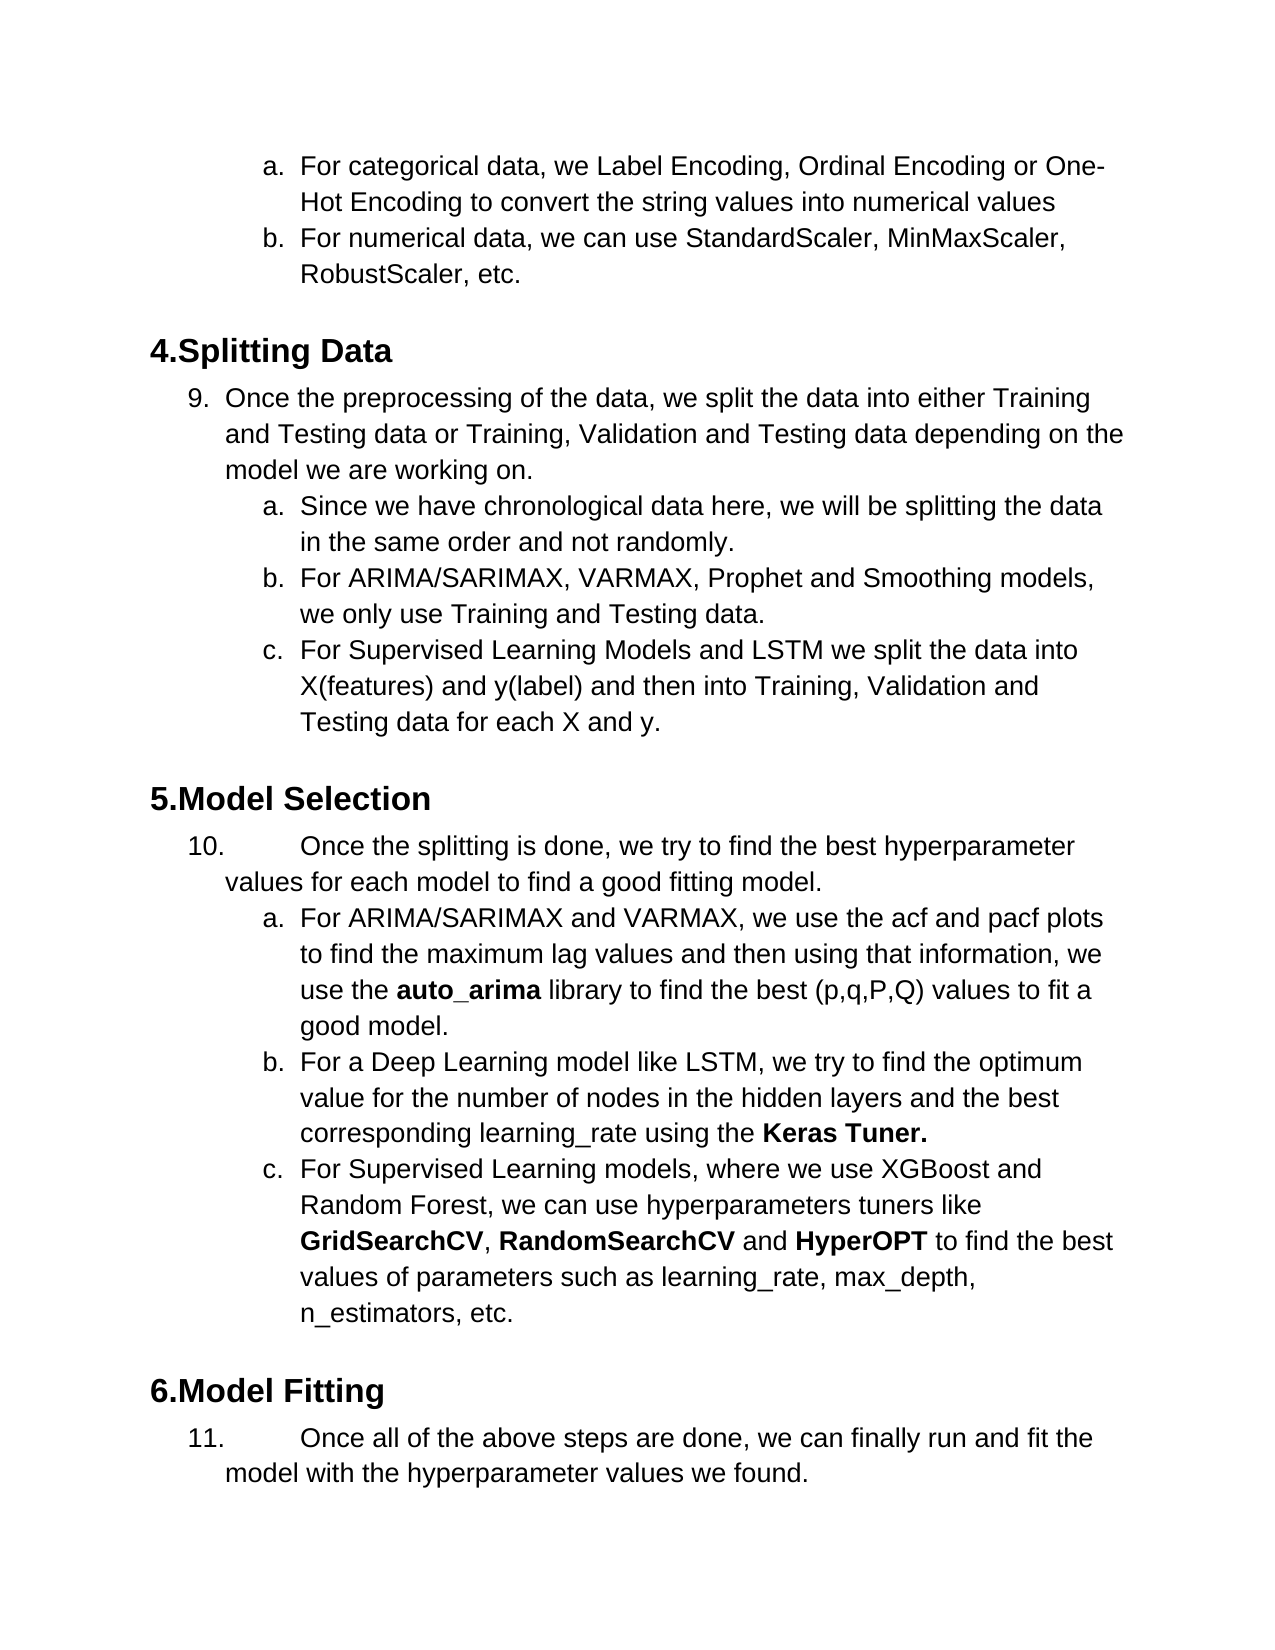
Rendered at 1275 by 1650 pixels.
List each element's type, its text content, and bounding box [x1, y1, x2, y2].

list For Supervised Learning models, where we use XGBoost and Random Forest, we can use hyperparameters tuners like GridSearchCV, RandomSearchCV and HyperOPT to find the best values of parameters such as learning_rate, max_depth, n_estimators, etc. [262, 1153, 1125, 1328]
list Once the preprocessing of the data, we split the data into either Training and Testing data or Training, Validation and Testing data depending on the model we are working on. [187, 382, 1125, 485]
list Once all of the above steps are done, we can finally run and fit the model with the hyperparameter values we found. [187, 1422, 1125, 1489]
list Since we have chronological data here, we will be splitting the data in the same order and not randomly. [262, 490, 1125, 557]
list For a Deep Learning model like LSTM, we try to find the optimum value for the number of nodes in the hidden layers and the best corresponding learning_rate using the Keras Tuner. [262, 1046, 1125, 1149]
list For categorical data, we Label Encoding, Ordinal Encoding or One-Hot Encoding to convert the string values into numerical values [262, 150, 1125, 217]
subtitle 5.Model Selection [150, 779, 1125, 817]
list For ARIMA/SARIMAX and VARMAX, we use the acf and pacf plots to find the maximum lag values and then using that information, we use the auto_arima library to find the best (p,q,P,Q) values to fit a good model. [262, 902, 1125, 1041]
list Once the splitting is done, we try to find the best hyperparameter values for each model to find a good fitting model. [187, 830, 1125, 897]
subtitle 4.Splitting Data [150, 331, 1125, 370]
list For ARIMA/SARIMAX, VARMAX, Prophet and Smoothing models, we only use Training and Testing data. [262, 562, 1125, 629]
list For numerical data, we can use StandardScaler, MinMaxScaler, RobustScaler, etc. [262, 222, 1125, 289]
list For Supervised Learning Models and LSTM we split the data into X(features) and y(label) and then into Training, Validation and Testing data for each X and y. [262, 634, 1125, 737]
subtitle 6.Model Fitting [150, 1371, 1125, 1409]
